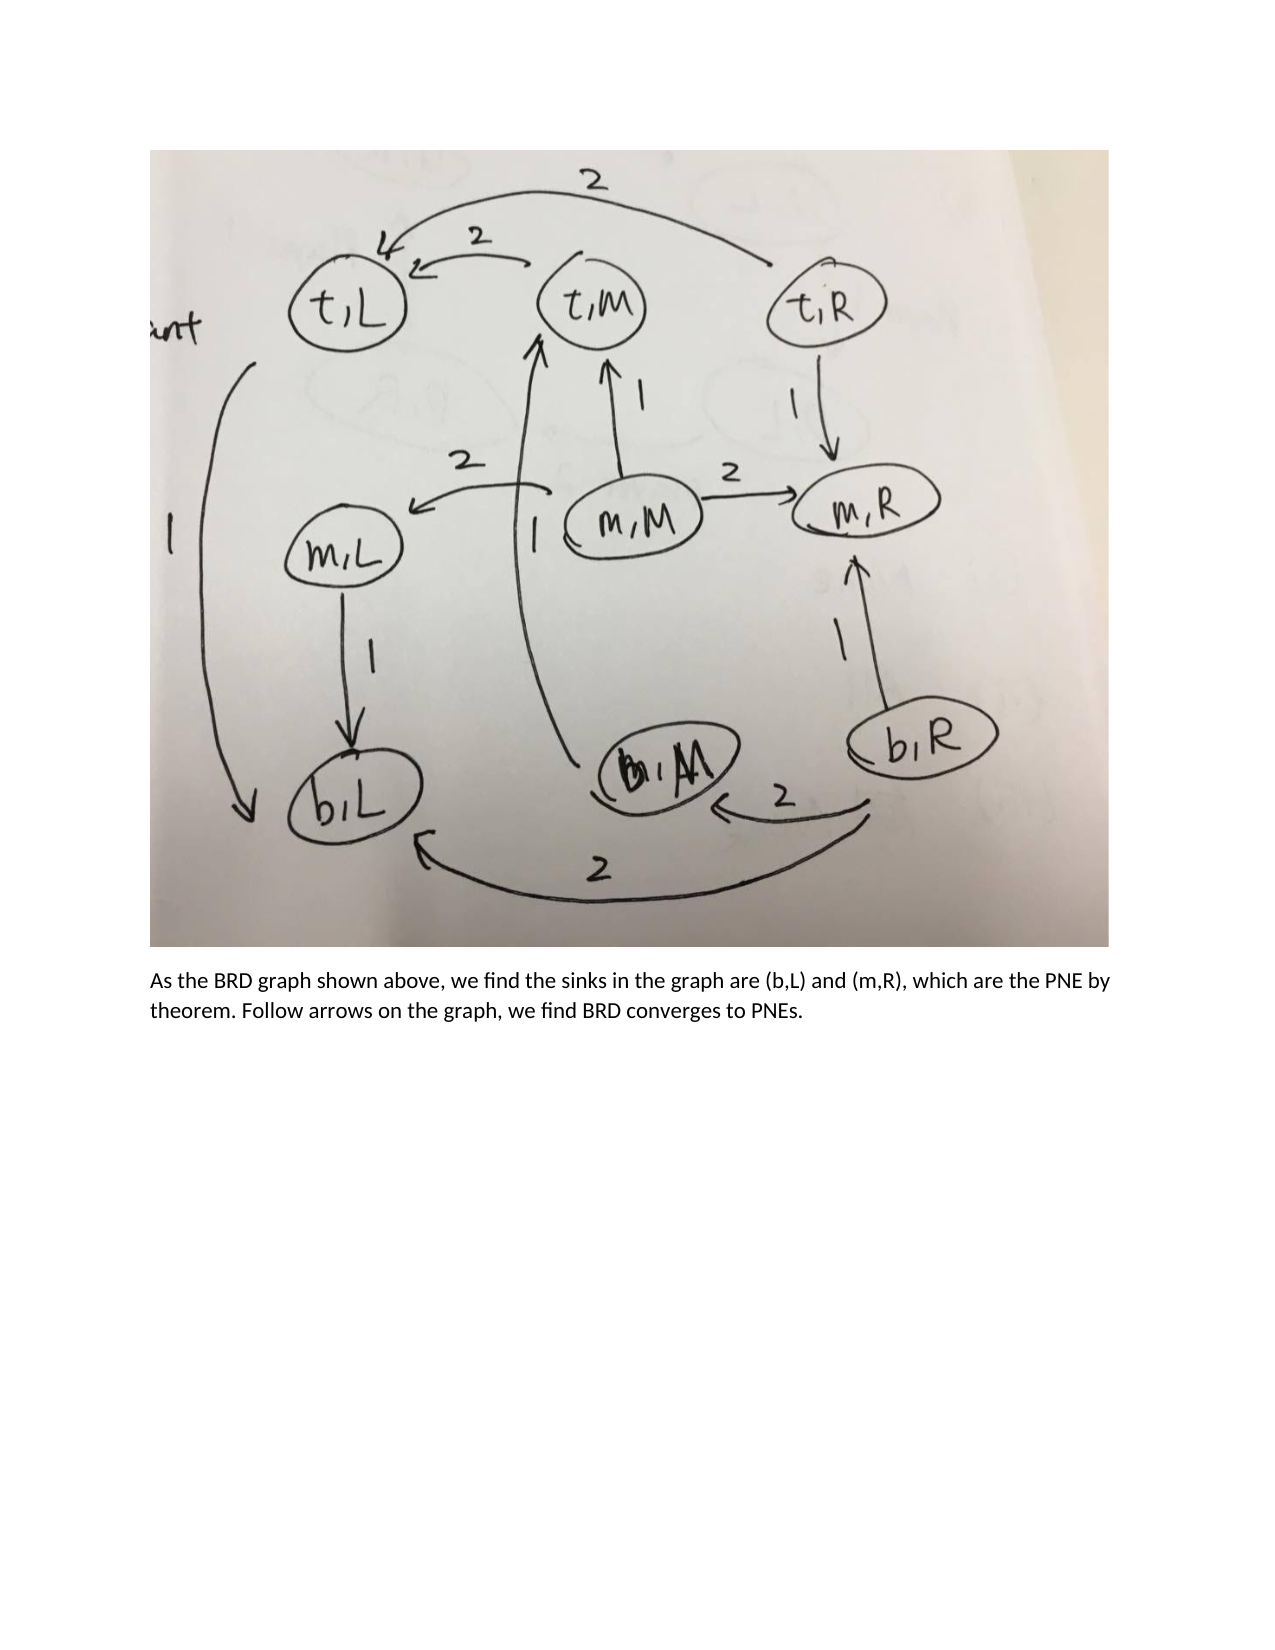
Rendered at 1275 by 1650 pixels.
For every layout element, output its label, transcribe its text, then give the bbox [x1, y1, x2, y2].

text As the BRD graph shown above, we find the sinks in the graph are (b,L) and (m,R), which are the PNE by theorem. Follow arrows on the graph, we find BRD converges to PNEs. [150, 966, 1125, 1024]
picture [150, 150, 1108, 947]
